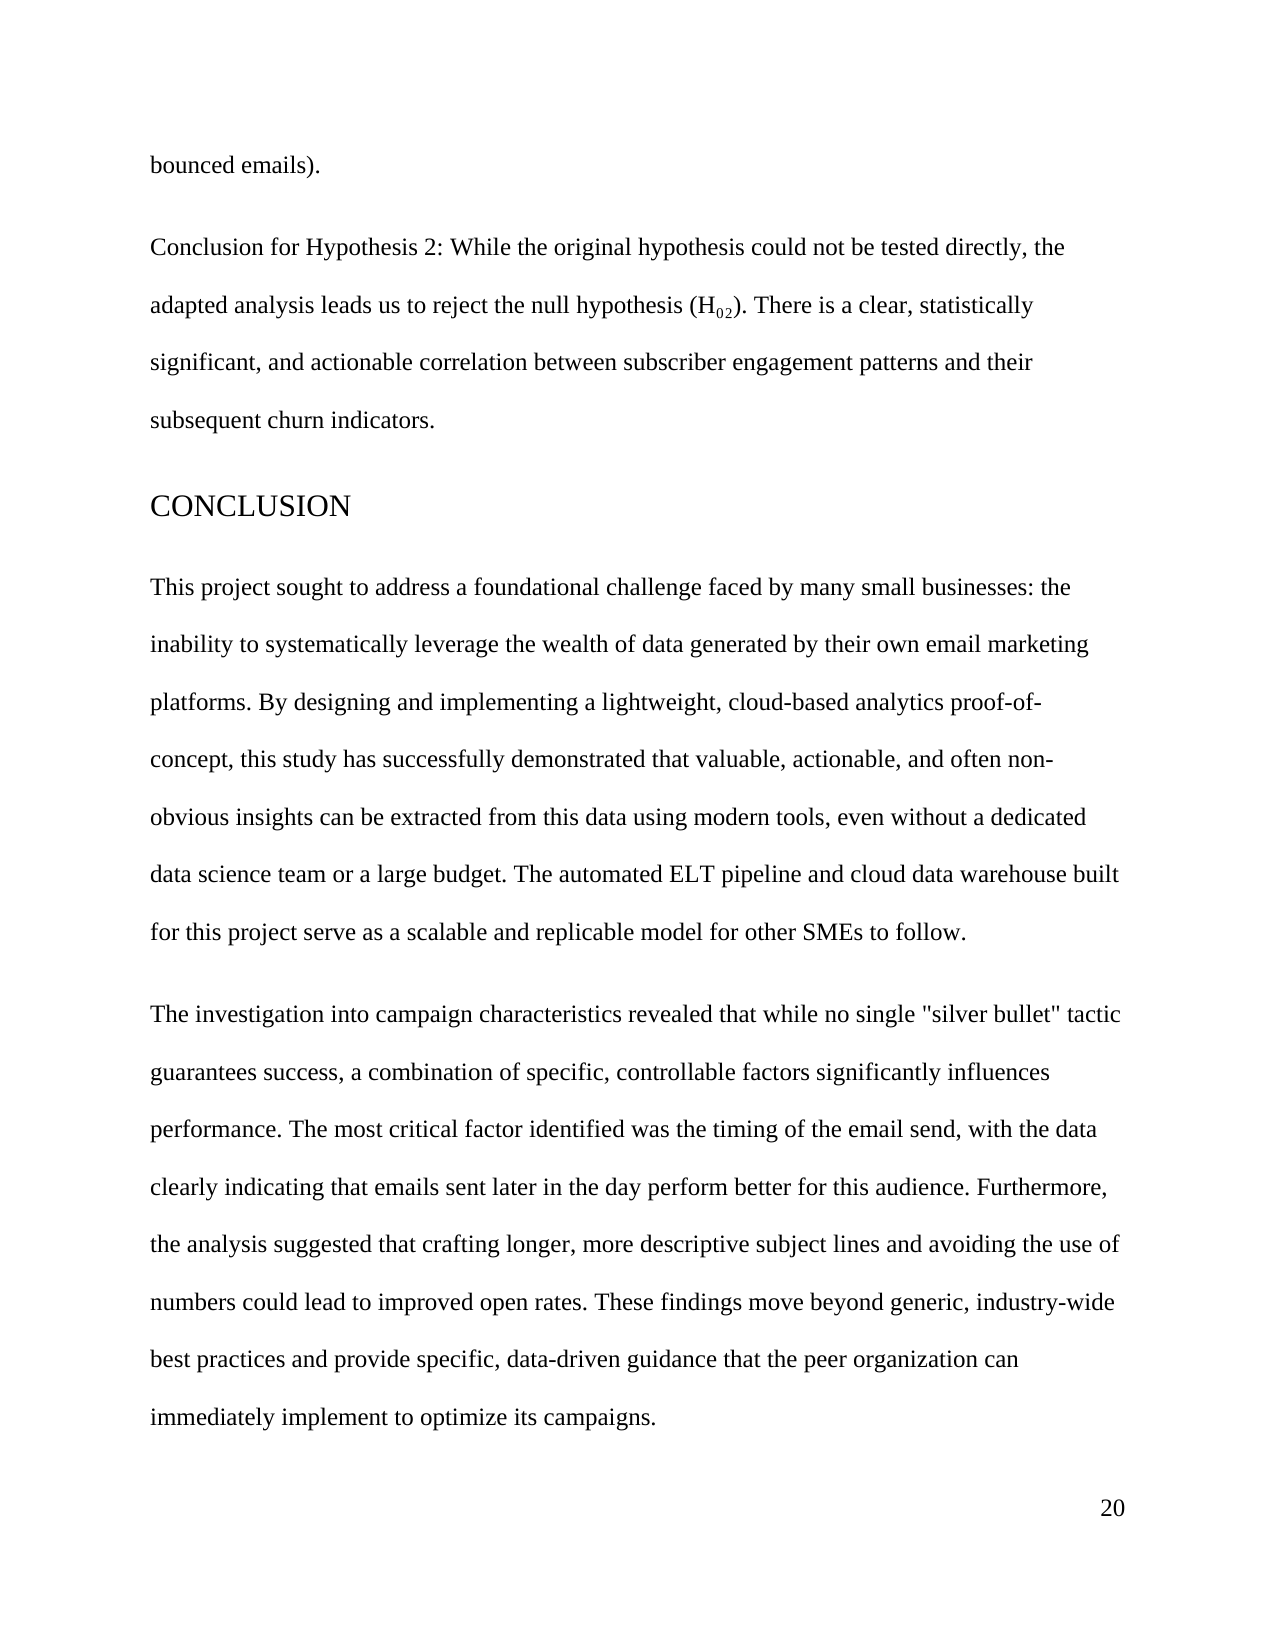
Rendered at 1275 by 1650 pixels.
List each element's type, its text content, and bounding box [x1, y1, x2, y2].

text The investigation into campaign characteristics revealed that while no single "silver bullet" tactic guarantees success, a combination of specific, controllable factors significantly influences performance. The most critical factor identified was the timing of the email send, with the data clearly indicating that emails sent later in the day perform better for this audience. Furthermore, the analysis suggested that crafting longer, more descriptive subject lines and avoiding the use of numbers could lead to improved open rates. These findings move beyond generic, industry-wide best practices and provide specific, data-driven guidance that the peer organization can immediately implement to optimize its campaigns. [150, 999, 1125, 1431]
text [150, 150, 1125, 179]
text This project sought to address a foundational challenge faced by many small businesses: the inability to systematically leverage the wealth of data generated by their own email marketing platforms. By designing and implementing a lightweight, cloud-based analytics proof-of-concept, this study has successfully demonstrated that valuable, actionable, and often non-obvious insights can be extracted from this data using modern tools, even without a dedicated data science team or a large budget. The automated ELT pipeline and cloud data warehouse built for this project serve as a scalable and replicable model for other SMEs to follow. [150, 572, 1125, 946]
text Conclusion for Hypothesis 2: While the original hypothesis could not be tested directly, the adapted analysis leads us to reject the null hypothesis (H₀₂). There is a clear, statistically significant, and actionable correlation between subscriber engagement patterns and their subsequent churn indicators. [150, 232, 1125, 434]
subtitle CONCLUSION [150, 487, 1125, 523]
